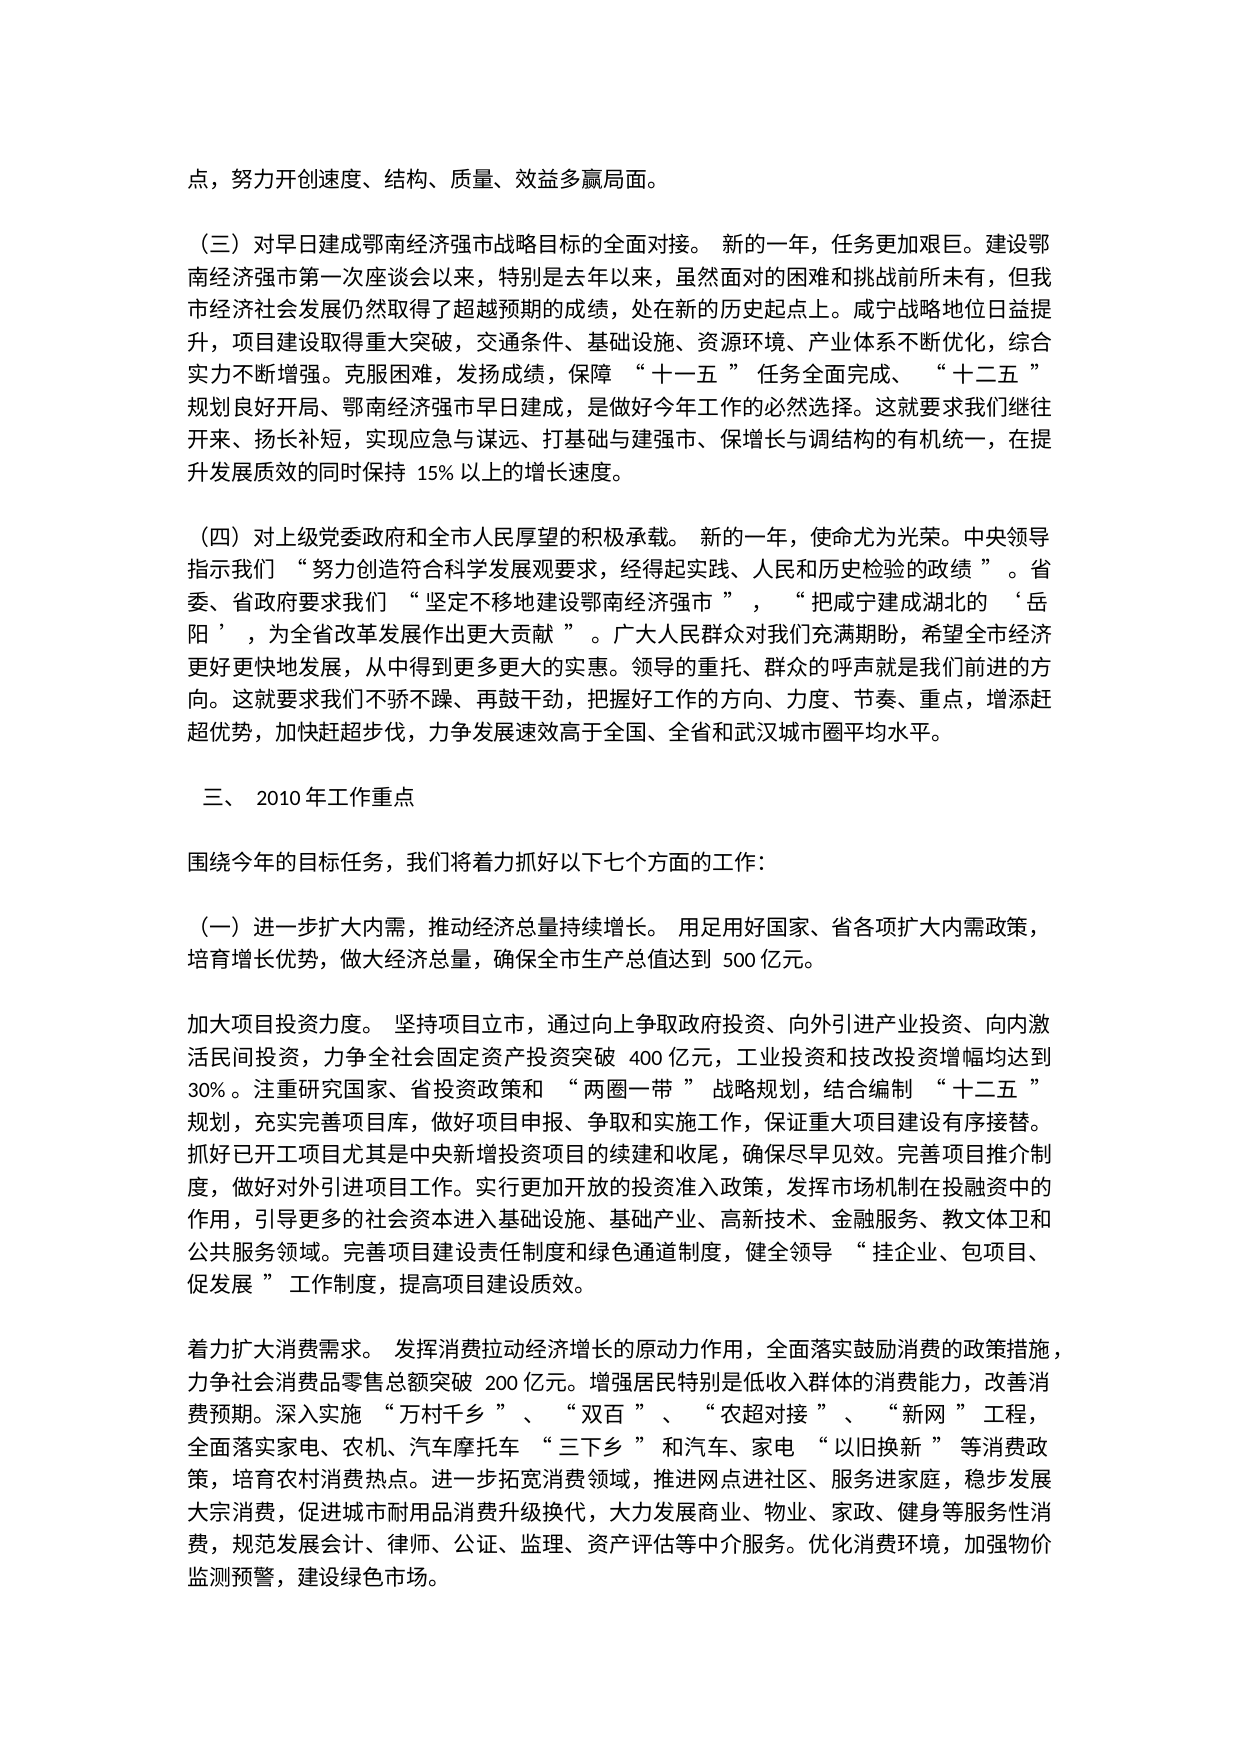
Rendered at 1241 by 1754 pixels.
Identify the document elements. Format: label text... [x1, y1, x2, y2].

text 着力扩大消费需求。 发挥消费拉动经济增长的原动力作用，全面落实鼓励消费的政策措施，力争社会消费品零售总额突破 200 亿元。增强居民特别是低收入群体的消费能力，改善消费预期。深入实施 “ 万村千乡 ” 、 “ 双百 ” 、 “ 农超对接 ” 、 “ 新网 ” 工程，全面落实家电、农机、汽车摩托车 “ 三下乡 ” 和汽车、家电 “ 以旧换新 ” 等消费政策，培育农村消费热点。进一步拓宽消费领域，推进网点进社区、服务进家庭，稳步发展大宗消费，促进城市耐用品消费升级换代，大力发展商业、物业、家政、健身等服务性消费，规范发展会计、律师、公证、监理、资产评估等中介服务。优化消费环境，加强物价监测预警，建设绿色市场。 [187, 1332, 1053, 1592]
text （三）对早日建成鄂南经济强市战略目标的全面对接。 新的一年，任务更加艰巨。建设鄂南经济强市第一次座谈会以来，特别是去年以来，虽然面对的困难和挑战前所未有，但我市经济社会发展仍然取得了超越预期的成绩，处在新的历史起点上。咸宁战略地位日益提升，项目建设取得重大突破，交通条件、基础设施、资源环境、产业体系不断优化，综合实力不断增强。克服困难，发扬成绩，保障 “ 十一五 ” 任务全面完成、 “ 十二五 ” 规划良好开局、鄂南经济强市早日建成，是做好今年工作的必然选择。这就要求我们继往开来、扬长补短，实现应急与谋远、打基础与建强市、保增长与调结构的有机统一，在提升发展质效的同时保持 15% 以上的增长速度。 [187, 227, 1053, 487]
text 三、 2010 年工作重点 [187, 779, 1053, 812]
text 围绕今年的目标任务，我们将着力抓好以下七个方面的工作： [187, 844, 1053, 877]
text （一）进一步扩大内需，推动经济总量持续增长。 用足用好国家、省各项扩大内需政策，培育增长优势，做大经济总量，确保全市生产总值达到 500 亿元。 [187, 909, 1053, 974]
text 加大项目投资力度。 坚持项目立市，通过向上争取政府投资、向外引进产业投资、向内激活民间投资，力争全社会固定资产投资突破 400 亿元，工业投资和技改投资增幅均达到 30% 。注重研究国家、省投资政策和 “ 两圈一带 ” 战略规划，结合编制 “ 十二五 ” 规划，充实完善项目库，做好项目申报、争取和实施工作，保证重大项目建设有序接替。抓好已开工项目尤其是中央新增投资项目的续建和收尾，确保尽早见效。完善项目推介制度，做好对外引进项目工作。实行更加开放的投资准入政策，发挥市场机制在投融资中的作用，引导更多的社会资本进入基础设施、基础产业、高新技术、金融服务、教文体卫和公共服务领域。完善项目建设责任制度和绿色通道制度，健全领导 “ 挂企业、包项目、促发展 ” 工作制度，提高项目建设质效。 [187, 1007, 1053, 1299]
text （四）对上级党委政府和全市人民厚望的积极承载。 新的一年，使命尤为光荣。中央领导指示我们 “ 努力创造符合科学发展观要求，经得起实践、人民和历史检验的政绩 ” 。省委、省政府要求我们 “ 坚定不移地建设鄂南经济强市 ” ， “ 把咸宁建成湖北的 ‘ 岳阳 ’ ，为全省改革发展作出更大贡献 ” 。广大人民群众对我们充满期盼，希望全市经济更好更快地发展，从中得到更多更大的实惠。领导的重托、群众的呼声就是我们前进的方向。这就要求我们不骄不躁、再鼓干劲，把握好工作的方向、力度、节奏、重点，增添赶超优势，加快赶超步伐，力争发展速效高于全国、全省和武汉城市圈平均水平。 [187, 519, 1053, 747]
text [187, 162, 1053, 194]
